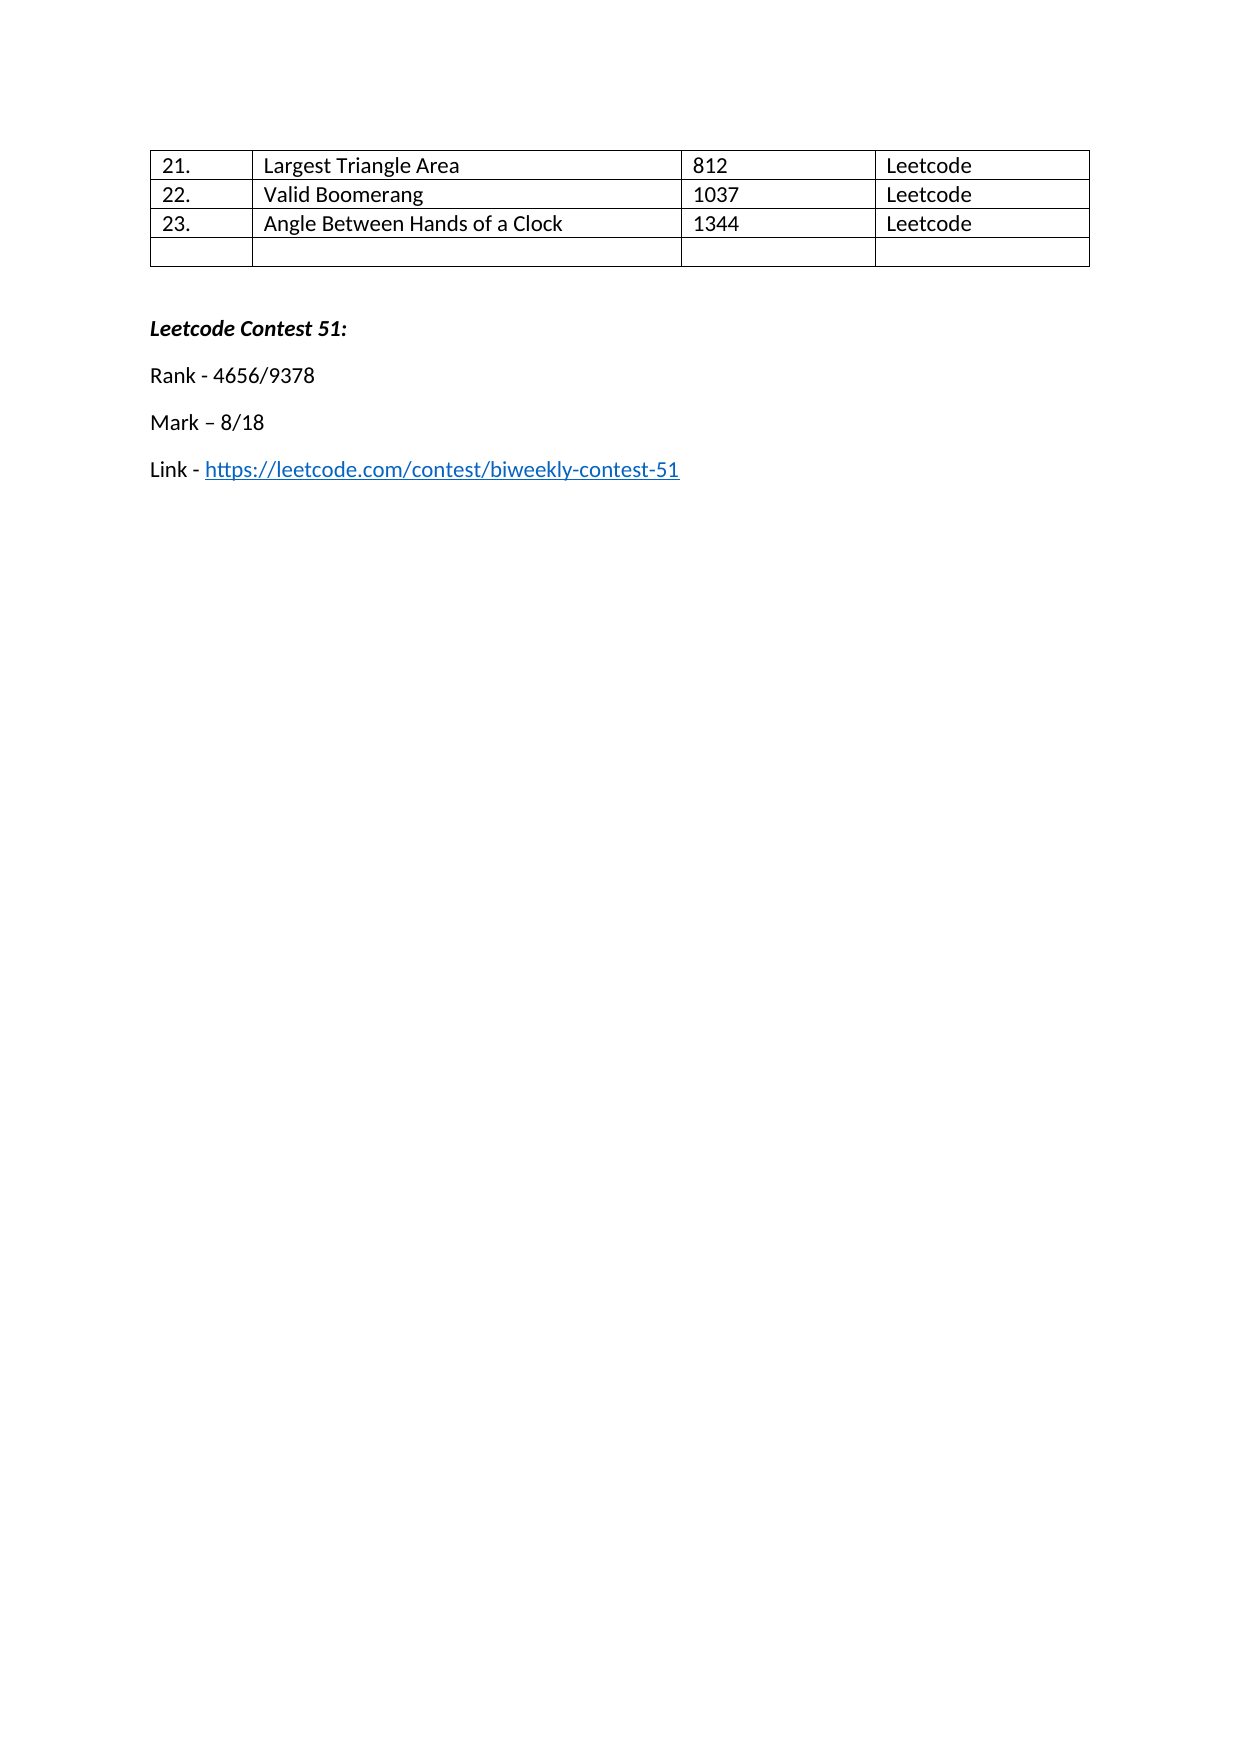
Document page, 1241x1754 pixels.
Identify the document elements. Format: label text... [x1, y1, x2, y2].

table_cell Largest Triangle Area [253, 151, 681, 179]
table_cell 22. [151, 180, 252, 208]
text Leetcode Contest 51: [150, 314, 1090, 342]
table_cell 1037 [682, 180, 875, 208]
table_cell Angle Between Hands of a Clock [253, 209, 681, 237]
table_cell 21. [151, 151, 252, 179]
table_cell 812 [682, 151, 875, 179]
table_cell Leetcode [876, 151, 1089, 179]
text Rank - 4656/9378 [150, 361, 1090, 389]
text Mark – 8/18 [150, 408, 1090, 436]
text Link - https://leetcode.com/contest/biweekly-contest-51 [150, 455, 1090, 483]
table_cell Valid Boomerang [253, 180, 681, 208]
table_cell Leetcode [876, 209, 1089, 237]
table_cell [876, 238, 1089, 266]
table_cell [253, 238, 681, 266]
table_cell Leetcode [876, 180, 1089, 208]
table_cell 23. [151, 209, 252, 237]
table_cell [151, 238, 252, 266]
table_cell 1344 [682, 209, 875, 237]
table_cell [682, 238, 875, 266]
